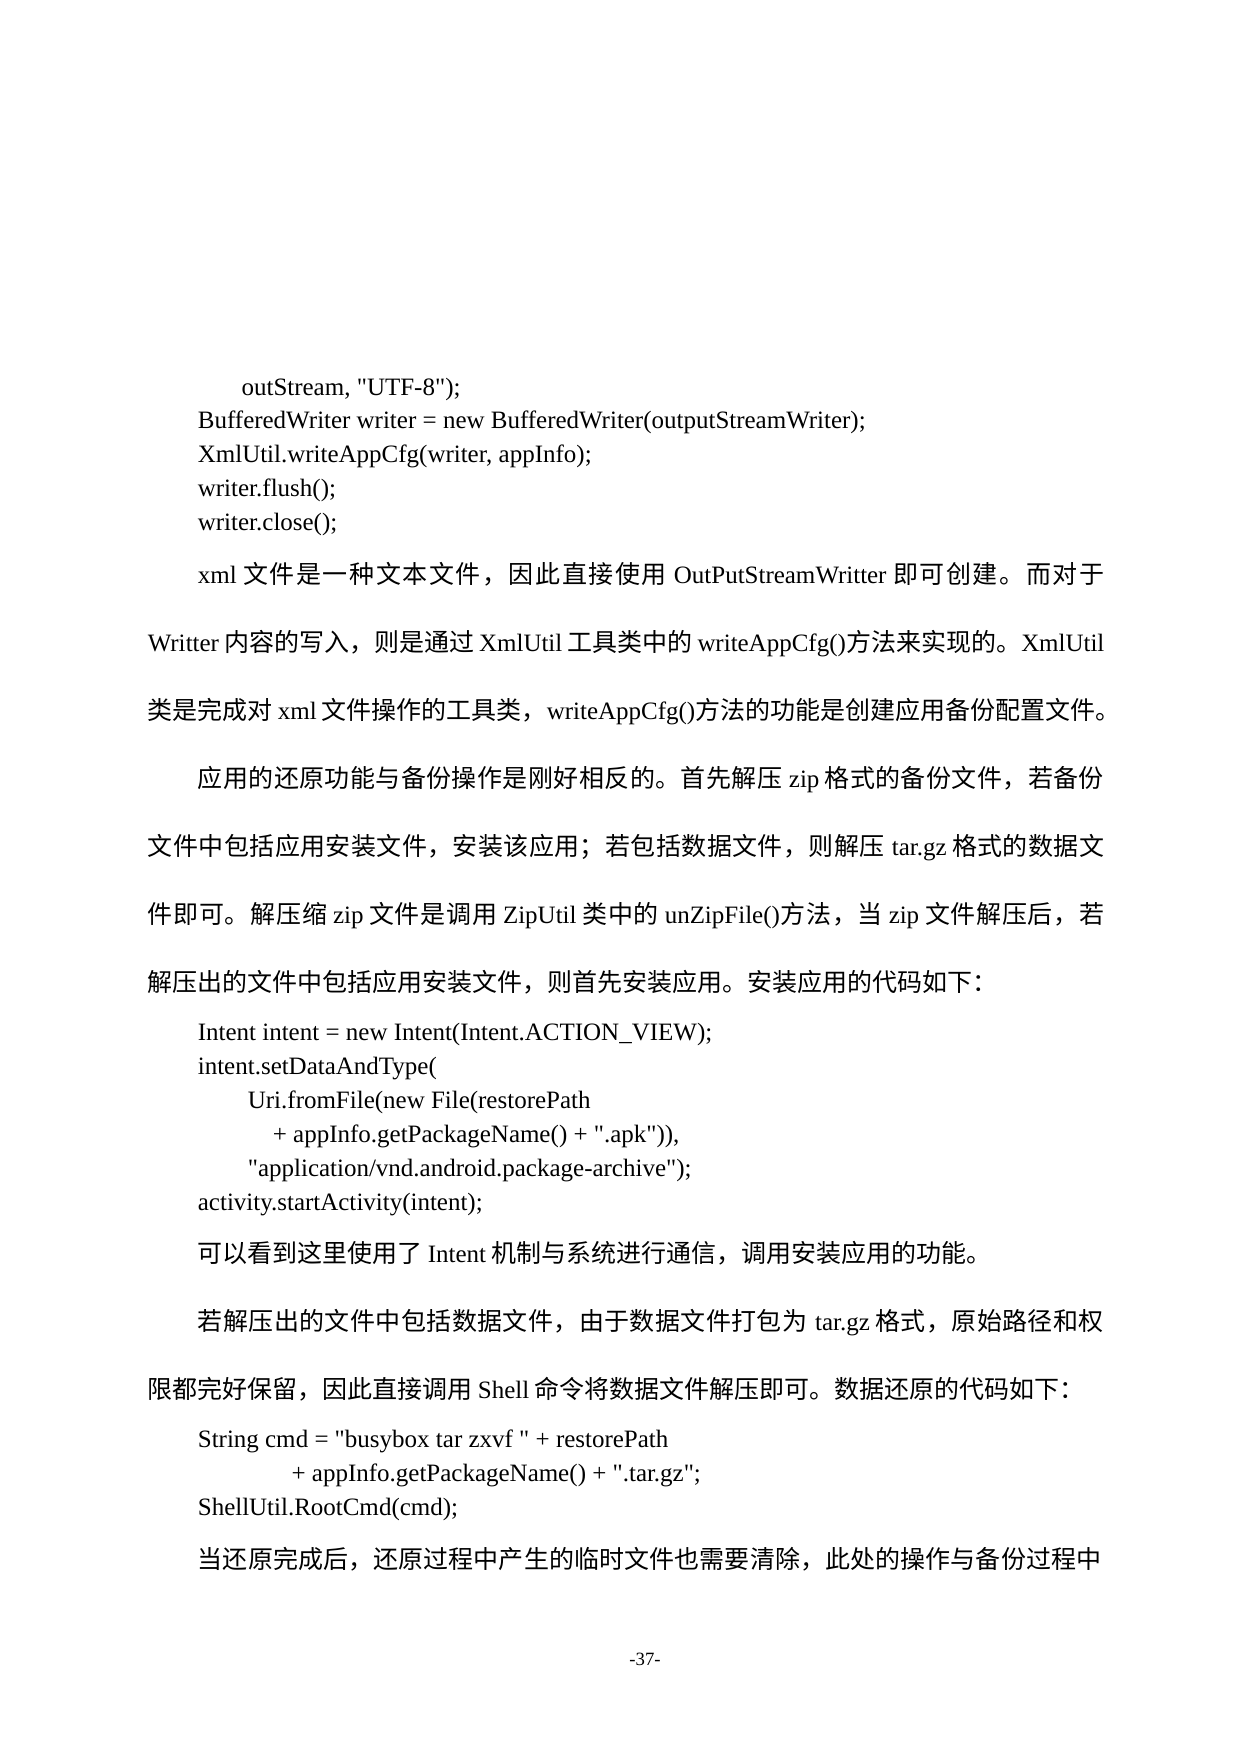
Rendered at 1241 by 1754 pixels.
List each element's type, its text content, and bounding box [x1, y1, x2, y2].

text outStream, "UTF-8"); [148, 369, 1104, 403]
text intent.setDataAndType( [148, 1048, 1104, 1082]
text "application/vnd.android.package-archive"); [148, 1150, 1104, 1184]
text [148, 1524, 1104, 1592]
text Uri.fromFile(new File(restorePath [148, 1082, 1104, 1116]
text XmlUtil.writeAppCfg(writer, appInfo); [148, 437, 1104, 471]
text activity.startActivity(intent); [148, 1184, 1104, 1218]
text BufferedWriter writer = new BufferedWriter(outputStreamWriter); [148, 403, 1104, 437]
text + appInfo.getPackageName() + ".apk")), [148, 1116, 1104, 1150]
text Intent intent = new Intent(Intent.ACTION_VIEW); [148, 1014, 1104, 1048]
text 应用的还原功能与备份操作是刚好相反的。首先解压zip格式的备份文件，若备份文件中包括应用安装文件，安装该应用；若包括数据文件，则解压tar.gz格式的数据文件即可。解压缩zip文件是调用ZipUtil类中的unZipFile()方法，当zip文件解压后，若解压出的文件中包括应用安装文件，则首先安装应用。安装应用的代码如下： [148, 743, 1104, 1014]
text String cmd = "busybox tar zxvf " + restorePath [148, 1422, 1104, 1456]
text ShellUtil.RootCmd(cmd); [148, 1490, 1104, 1524]
text 若解压出的文件中包括数据文件，由于数据文件打包为tar.gz格式，原始路径和权限都完好保留，因此直接调用Shell命令将数据文件解压即可。数据还原的代码如下： [148, 1286, 1104, 1422]
text 可以看到这里使用了Intent机制与系统进行通信，调用安装应用的功能。 [148, 1218, 1104, 1286]
text xml文件是一种文本文件，因此直接使用OutPutStreamWritter即可创建。而对于Writter内容的写入，则是通过XmlUtil工具类中的writeAppCfg()方法来实现的。XmlUtil类是完成对xml文件操作的工具类，writeAppCfg()方法的功能是创建应用备份配置文件。 [148, 539, 1104, 743]
text + appInfo.getPackageName() + ".tar.gz"; [148, 1456, 1104, 1490]
text writer.close(); [148, 505, 1104, 539]
text writer.flush(); [148, 471, 1104, 505]
